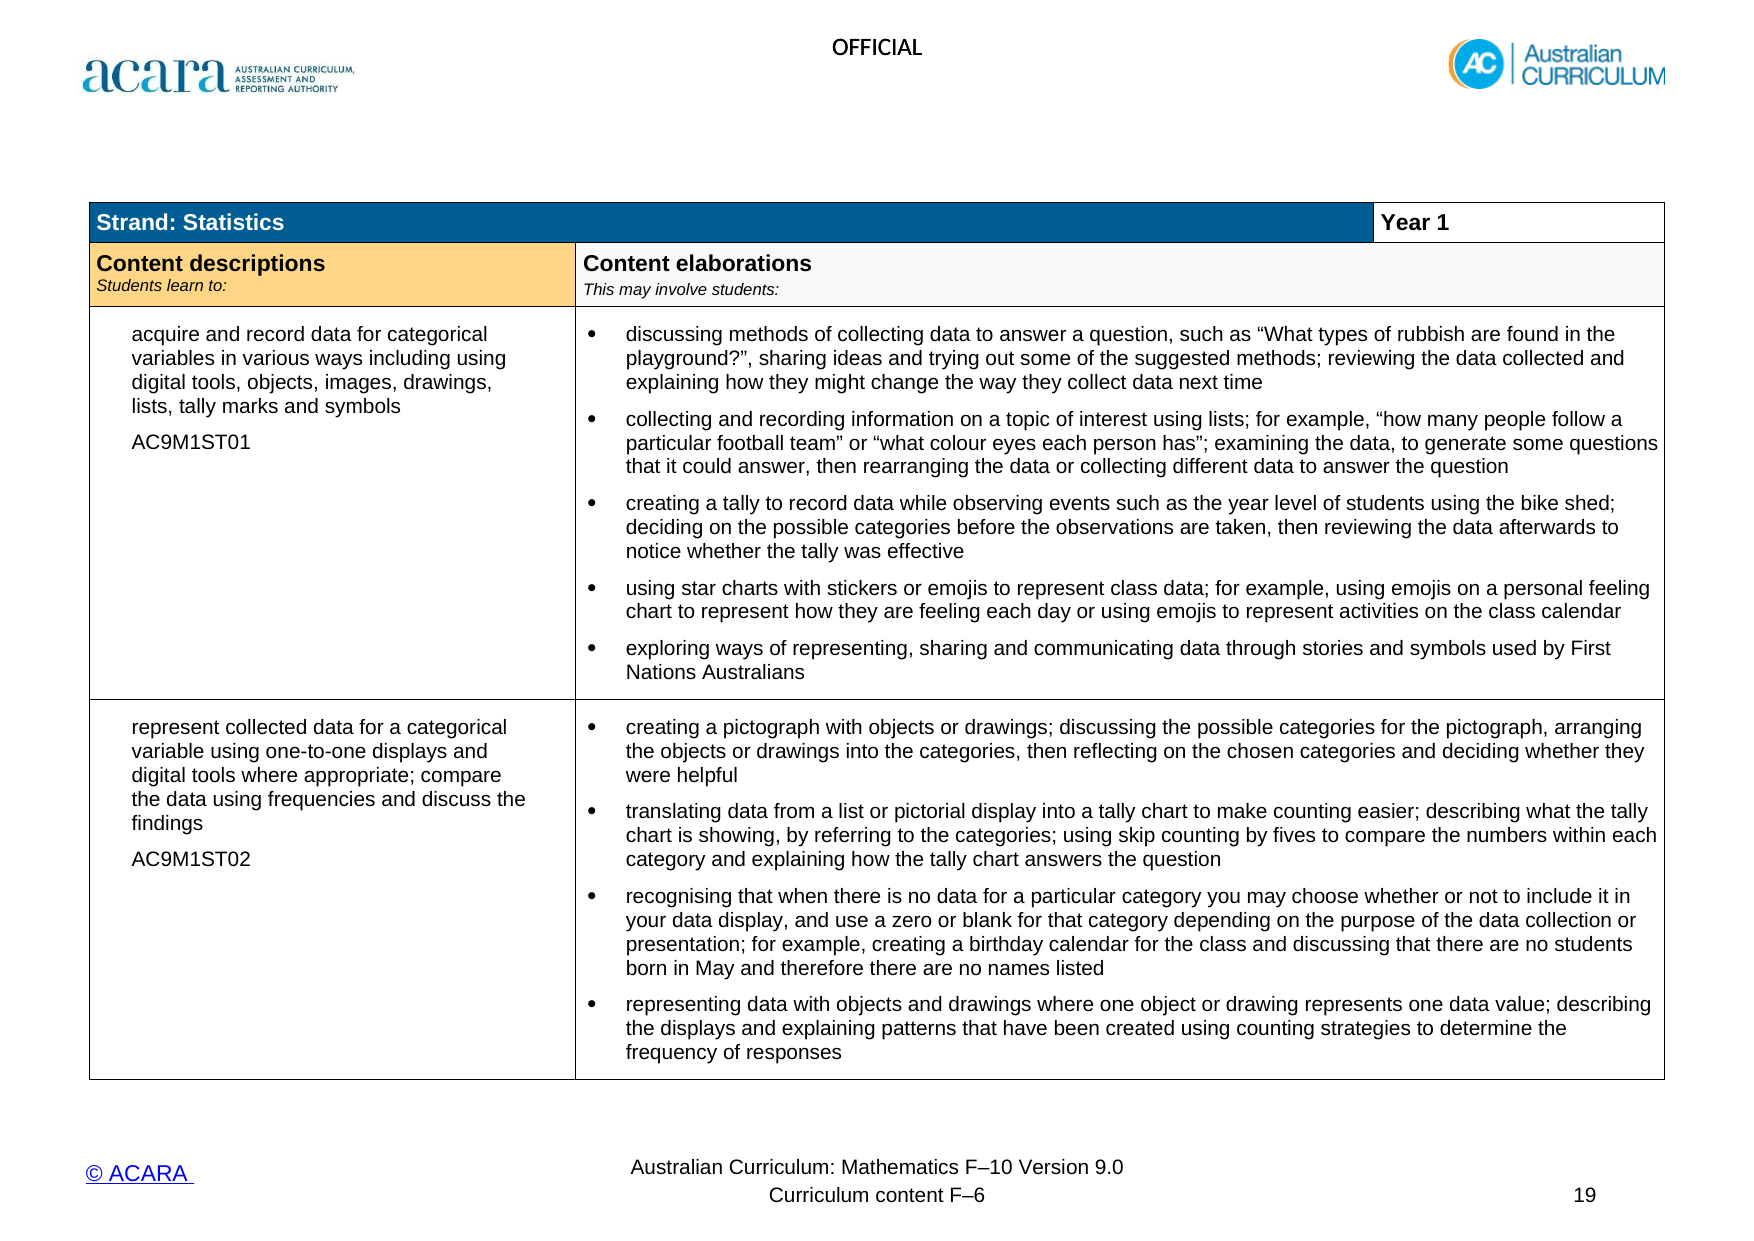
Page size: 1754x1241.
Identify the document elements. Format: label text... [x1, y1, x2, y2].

table_cell Content elaborations This may involve students: [576, 243, 1664, 306]
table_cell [576, 700, 1664, 1079]
picture [1487, 39, 1665, 89]
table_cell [90, 700, 575, 1079]
picture [1448, 39, 1471, 89]
table_cell Content descriptions Students learn to: [90, 243, 575, 306]
table_cell acquire and record data for categorical variables in various ways including using digital tools, objects, images, drawings, lists, tally marks and symbols AC9M1ST01 [90, 307, 575, 699]
table_header Year 1 [1374, 203, 1664, 242]
table_cell discussing methods of collecting data to answer a question, such as “What types of rubbish are found in the playground?”, sharing ideas and trying out some of the suggested methods; reviewing the data collected and explaining how they might change the way they collect data next time collecting and recording information on a topic of interest using lists; for example, “how many people follow a particular football team” or “what colour eyes each person has”; examining the data, to generate some questions that it could answer, then rearranging the data or collecting different data to answer the question creating a tally to record data while observing events such as the year level of students using the bike shed; deciding on the possible categories before the observations are taken, then reviewing the data afterwards to notice whether the tally was effective using star charts with stickers or emojis to represent class data; for example, using emojis on a personal feeling chart to represent how they are feeling each day or using emojis to represent activities on the class calendar exploring ways of representing, sharing and communicating data through stories and symbols used by First Nations Australians [576, 307, 1664, 699]
table_header Strand: Statistics [90, 203, 1373, 242]
picture [1463, 53, 1496, 73]
picture [78, 52, 357, 96]
